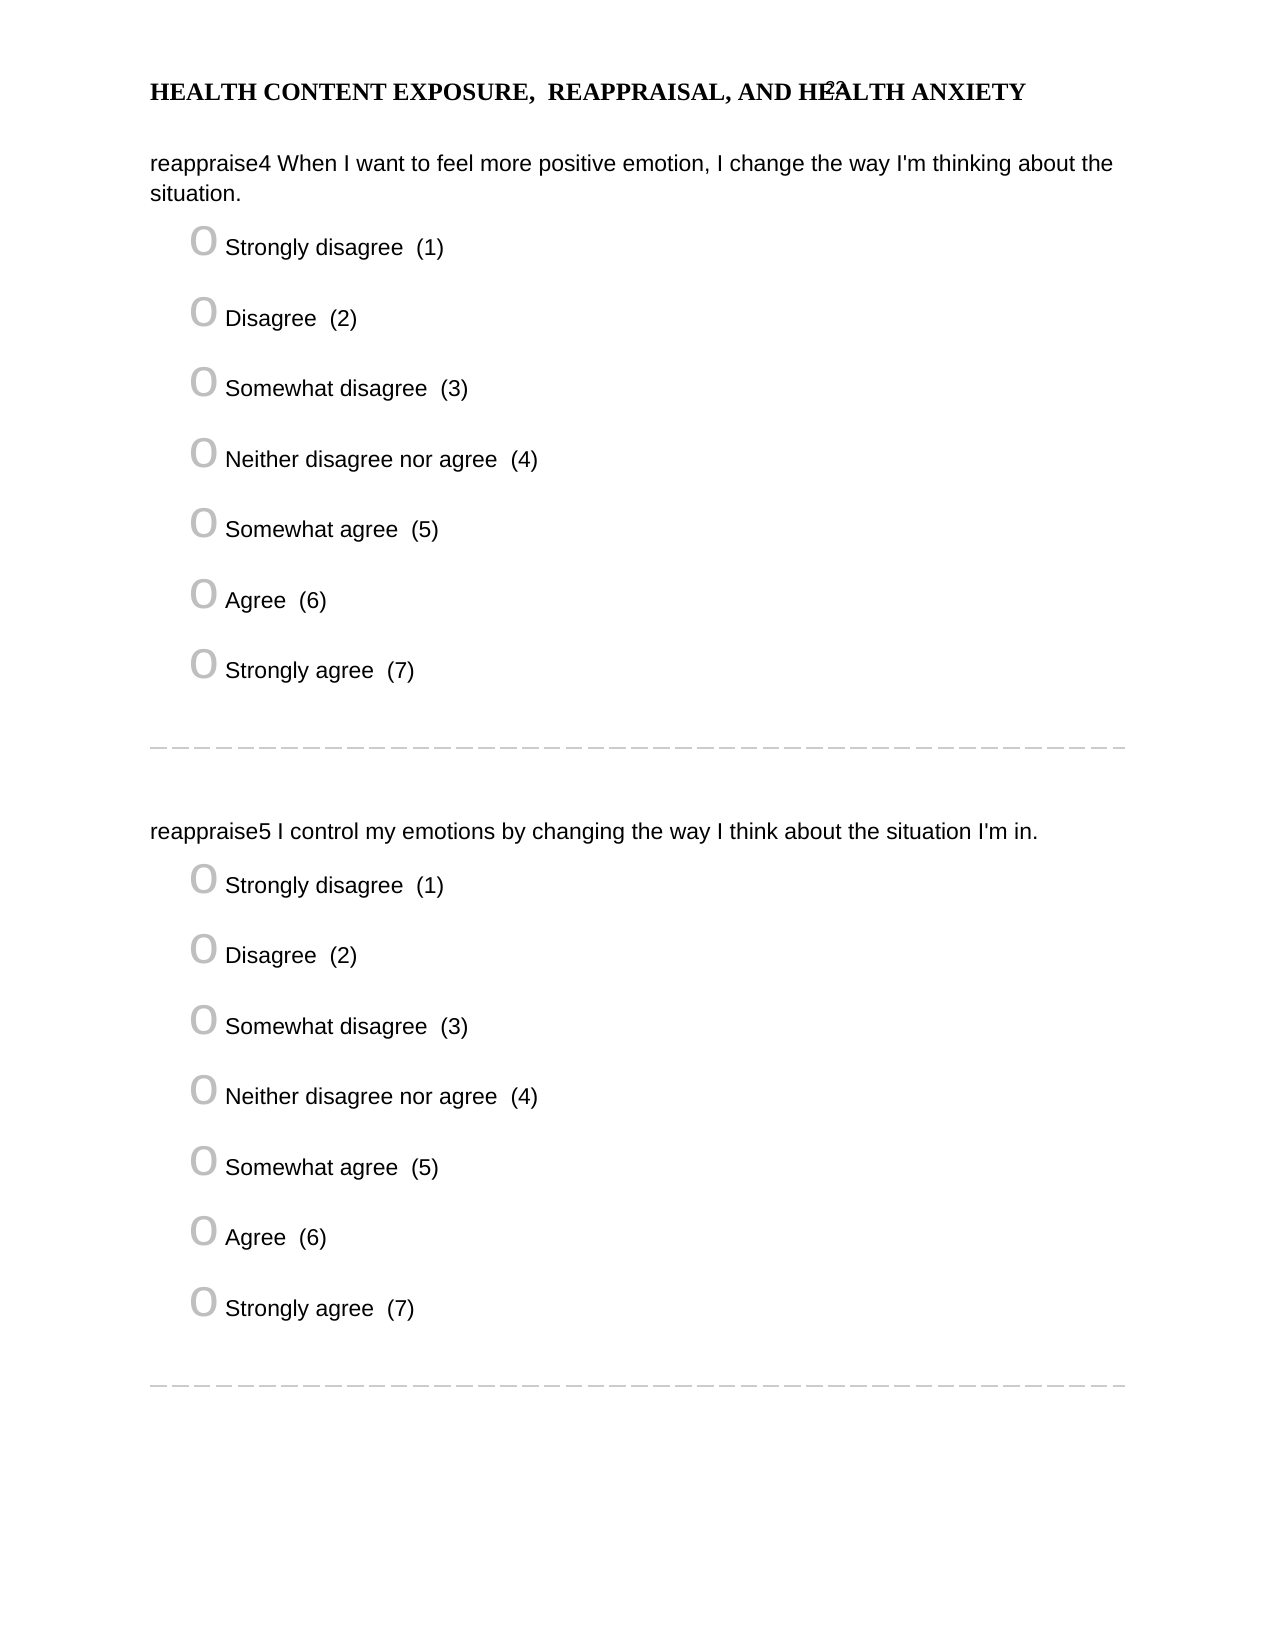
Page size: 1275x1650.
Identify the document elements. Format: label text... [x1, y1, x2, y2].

list Neither disagree nor agree (4) [187, 422, 1125, 483]
list Agree (6) [187, 1201, 1125, 1262]
list Somewhat agree (5) [187, 492, 1125, 554]
list Agree (6) [187, 563, 1125, 624]
list Neither disagree nor agree (4) [187, 1060, 1125, 1121]
list Disagree (2) [187, 919, 1125, 980]
list Strongly disagree (1) [187, 210, 1125, 272]
text reappraise5 I control my emotions by changing the way I think about the situation I'm in. [150, 818, 1125, 844]
list Strongly disagree (1) [187, 848, 1125, 909]
list Somewhat agree (5) [187, 1130, 1125, 1192]
list Somewhat disagree (3) [187, 351, 1125, 413]
list Strongly agree (7) [187, 1271, 1125, 1333]
list Strongly agree (7) [187, 633, 1125, 695]
list Disagree (2) [187, 281, 1125, 342]
text reappraise4 When I want to feel more positive emotion, I change the way I'm thinking about the situation. [150, 150, 1125, 207]
list Somewhat disagree (3) [187, 989, 1125, 1051]
